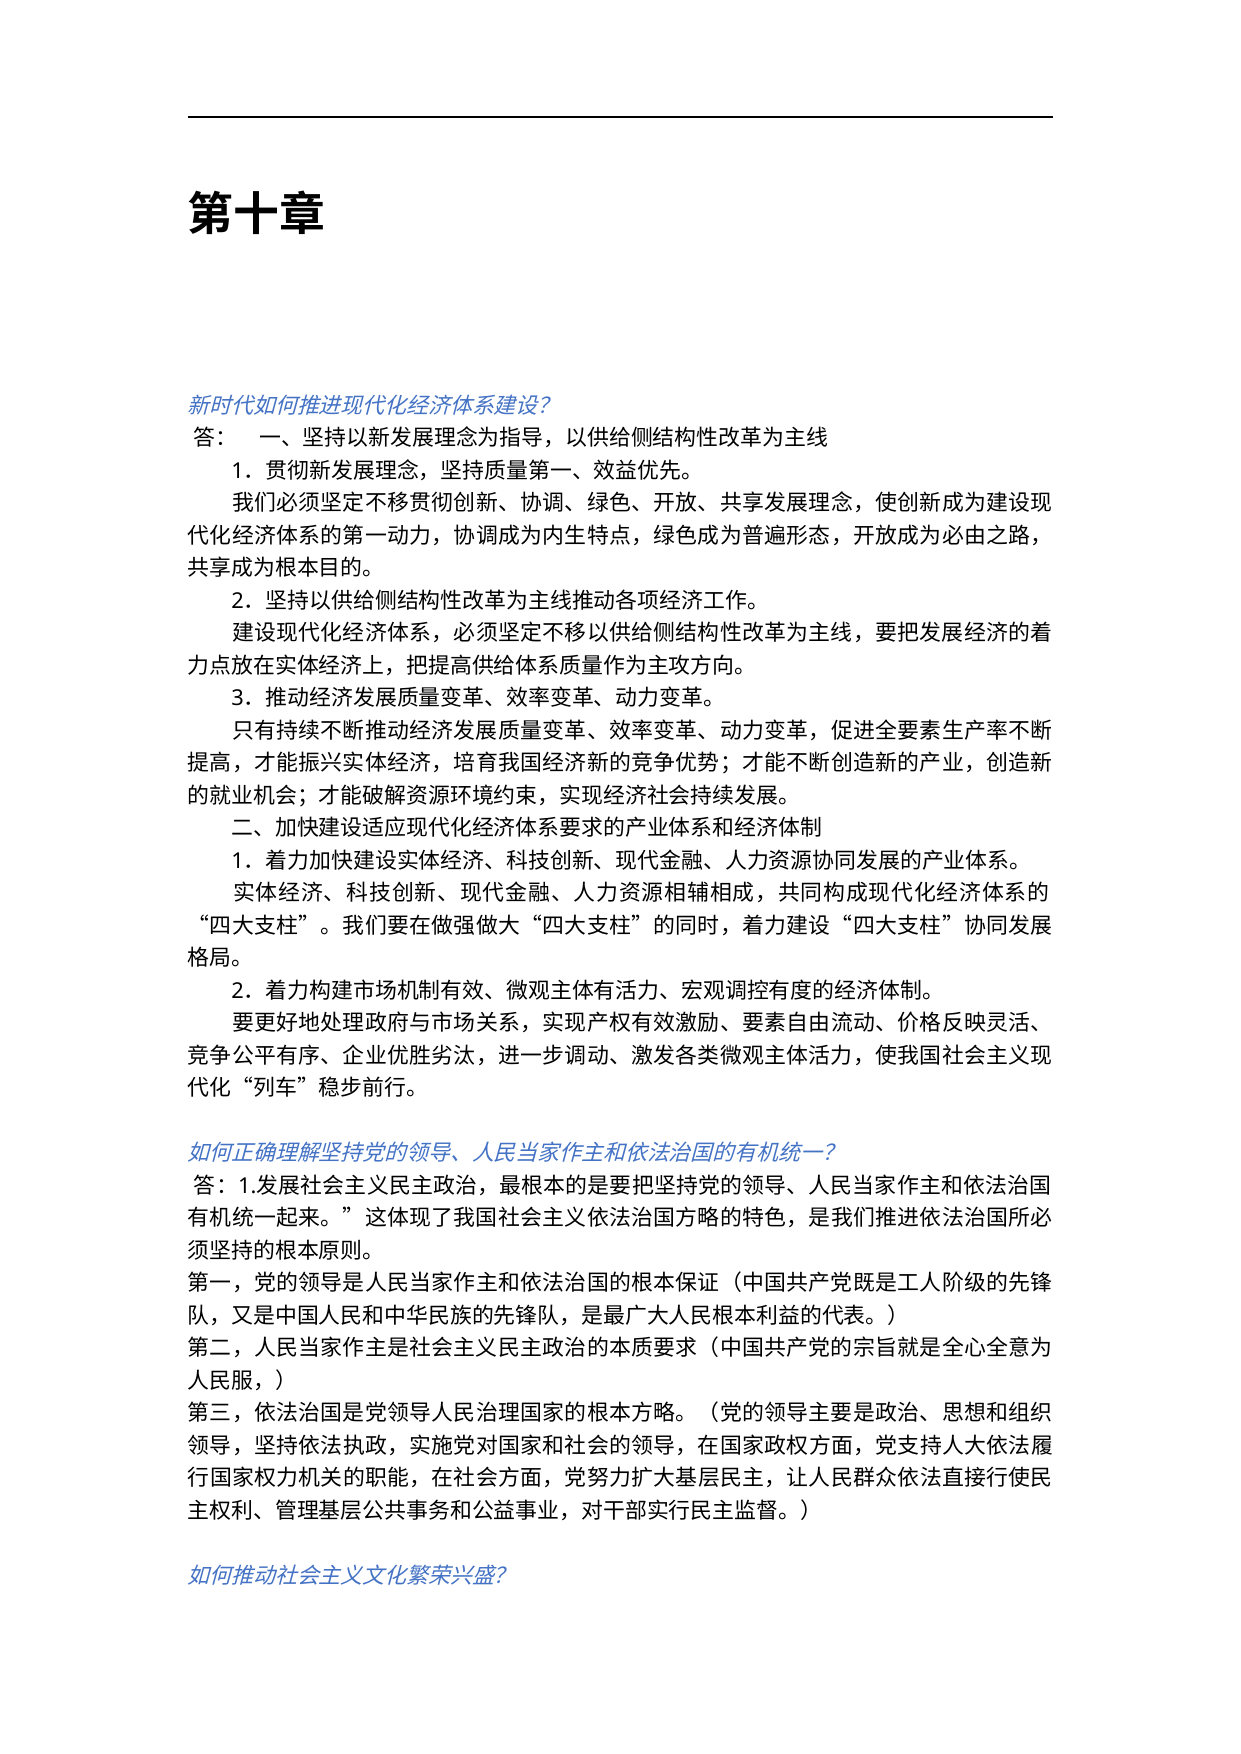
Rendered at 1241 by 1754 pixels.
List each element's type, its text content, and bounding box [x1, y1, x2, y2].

text 1．着力加快建设实体经济、科技创新、现代金融、人力资源协同发展的产业体系。 [187, 842, 1053, 875]
subtitle 第十章 [187, 162, 1053, 259]
text 我们必须坚定不移贯彻创新、协调、绿色、开放、共享发展理念，使创新成为建设现代化经济体系的第一动力，协调成为内生特点，绿色成为普遍形态，开放成为必由之路，共享成为根本目的。 [187, 485, 1053, 582]
text 实体经济、科技创新、现代金融、人力资源相辅相成，共同构成现代化经济体系的“四大支柱”。我们要在做强做大“四大支柱”的同时，着力建设“四大支柱”协同发展格局。 [187, 875, 1053, 972]
text 二、加快建设适应现代化经济体系要求的产业体系和经济体制 [187, 810, 1053, 842]
text 2．着力构建市场机制有效、微观主体有活力、宏观调控有度的经济体制。 [187, 972, 1053, 1005]
text 只有持续不断推动经济发展质量变革、效率变革、动力变革，促进全要素生产率不断提高，才能振兴实体经济，培育我国经济新的竞争优势；才能不断创造新的产业，创造新的就业机会；才能破解资源环境约束，实现经济社会持续发展。 [187, 712, 1053, 810]
text 如何推动社会主义文化繁荣兴盛？ [187, 1557, 1053, 1590]
text 1．贯彻新发展理念，坚持质量第一、效益优先。 [187, 452, 1053, 485]
text 3．推动经济发展质量变革、效率变革、动力变革。 [187, 680, 1053, 712]
text 要更好地处理政府与市场关系，实现产权有效激励、要素自由流动、价格反映灵活、竞争公平有序、企业优胜劣汰，进一步调动、激发各类微观主体活力，使我国社会主义现代化“列车”稳步前行。 [187, 1005, 1053, 1102]
text 答： 一、坚持以新发展理念为指导，以供给侧结构性改革为主线 [187, 420, 1053, 452]
text 如何正确理解坚持党的领导、人民当家作主和依法治国的有机统一？ [187, 1135, 1053, 1167]
text 2．坚持以供给侧结构性改革为主线推动各项经济工作。 [187, 582, 1053, 615]
text 答：1.发展社会主义民主政治，最根本的是要把坚持党的领导、人民当家作主和依法治国有机统一起来。”这体现了我国社会主义依法治国方略的特色，是我们推进依法治国所必须坚持的根本原则。 第一，党的领导是人民当家作主和依法治国的根本保证（中国共产党既是工人阶级的先锋队，又是中国人民和中华民族的先锋队，是最广大人民根本利益的代表。） 第二，人民当家作主是社会主义民主政治的本质要求（中国共产党的宗旨就是全心全意为人民服，） 第三，依法治国是党领导人民治理国家的根本方略。（党的领导主要是政治、思想和组织领导，坚持依法执政，实施党对国家和社会的领导，在国家政权方面，党支持人大依法履行国家权力机关的职能，在社会方面，党努力扩大基层民主，让人民群众依法直接行使民主权利、管理基层公共事务和公益事业，对干部实行民主监督。） [187, 1167, 1053, 1525]
text 建设现代化经济体系，必须坚定不移以供给侧结构性改革为主线，要把发展经济的着力点放在实体经济上，把提高供给体系质量作为主攻方向。 [187, 615, 1053, 680]
text 新时代如何推进现代化经济体系建设？ [187, 387, 1053, 420]
